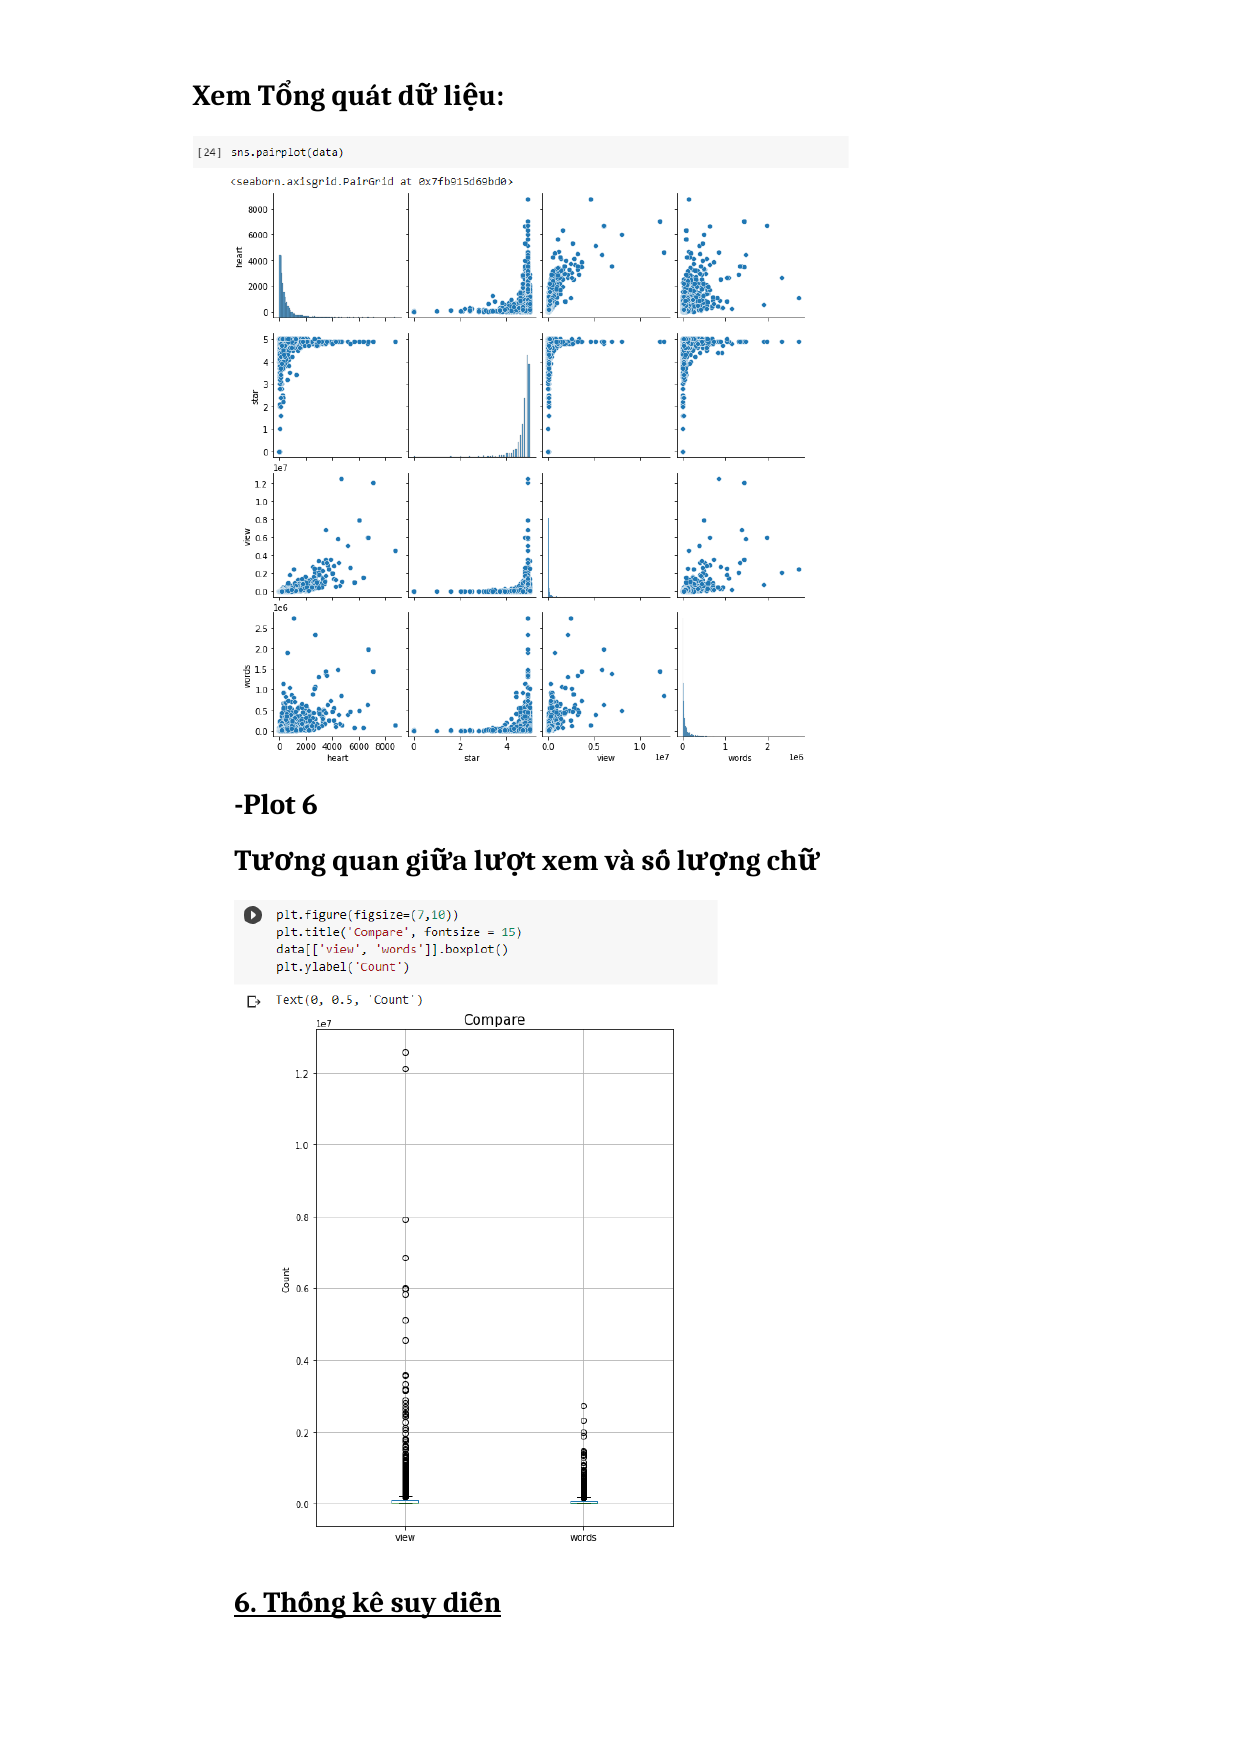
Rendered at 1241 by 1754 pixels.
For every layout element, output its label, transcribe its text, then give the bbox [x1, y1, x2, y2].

picture [192, 135, 849, 768]
text Xem Tổng quát dữ liệu: [133, 79, 1203, 113]
picture [234, 900, 718, 1556]
subtitle 6. Thống kê suy diễn [175, 1586, 1154, 1620]
subtitle Tương quan giữa lượt xem và số lượng chữ [175, 844, 1154, 878]
subtitle -Plot 6 [175, 788, 1154, 822]
